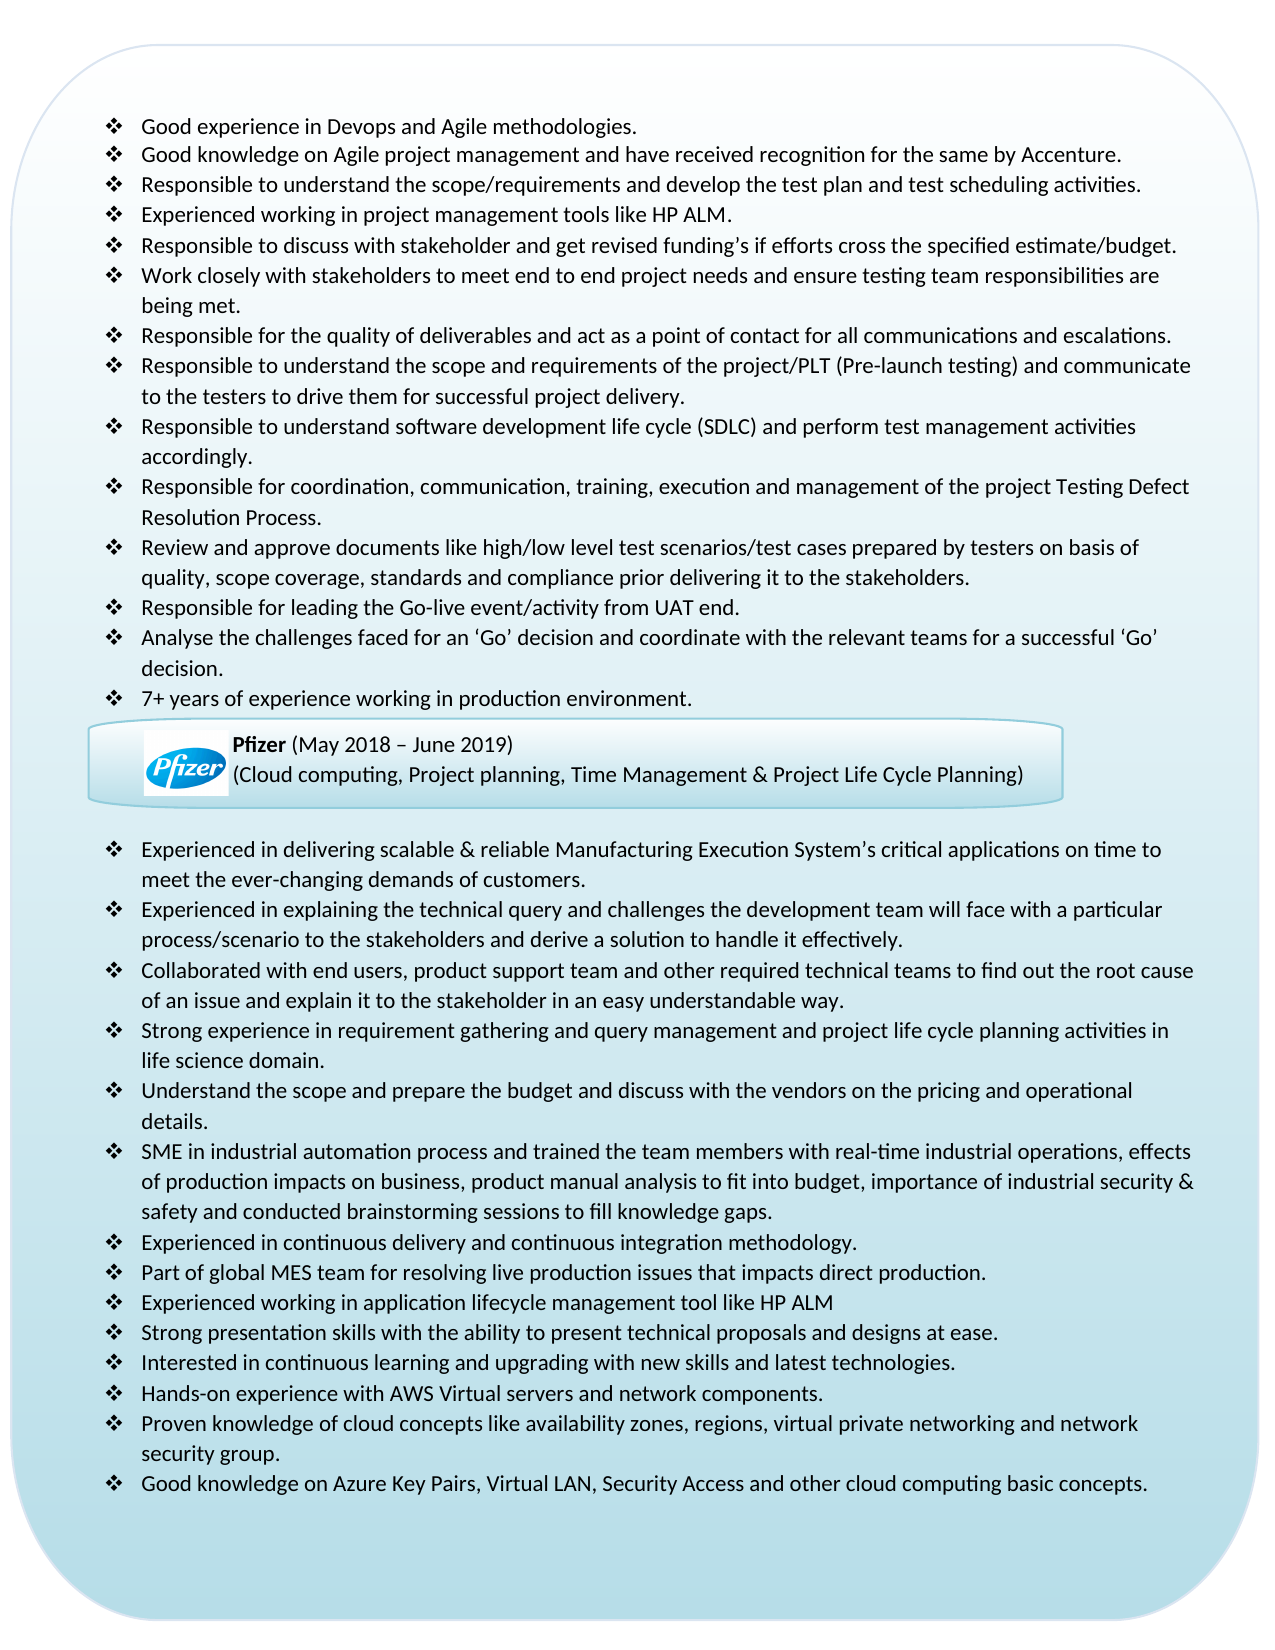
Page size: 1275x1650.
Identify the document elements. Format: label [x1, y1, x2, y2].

picture [143, 730, 229, 796]
